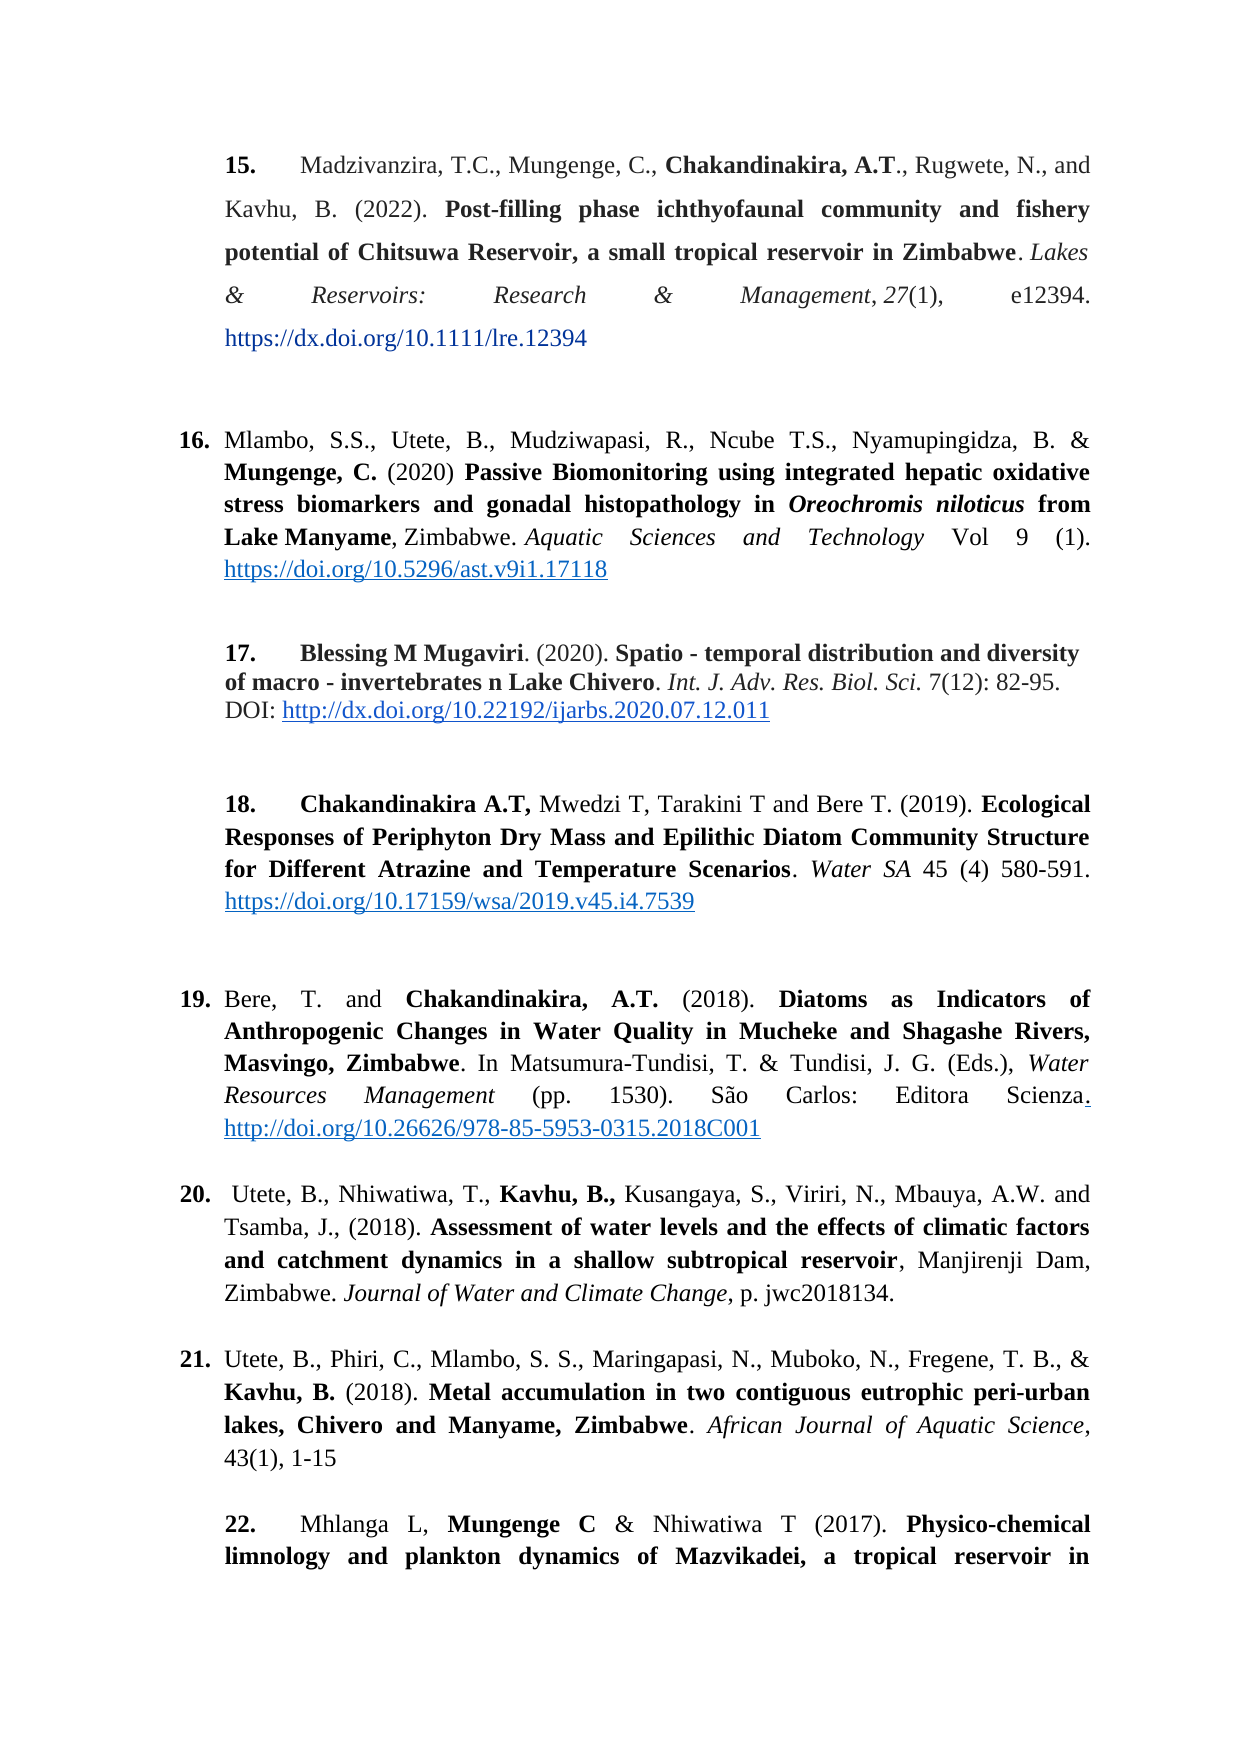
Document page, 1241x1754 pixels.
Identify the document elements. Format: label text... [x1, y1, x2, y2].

list Mlambo, S.S., Utete, B., Mudziwapasi, R., Ncube T.S., Nyamupingidza, B. & Mungenge, C. (2020) Passive Biomonitoring using integrated hepatic oxidative stress biomarkers and gonadal histopathology in Oreochromis niloticus from Lake Manyame, Zimbabwe. Aquatic Sciences and Technology Vol 9 (1). https://doi.org/10.5296/ast.v9i1.17118 [178, 425, 1091, 583]
list Utete, B., Nhiwatiwa, T., Kavhu, B., Kusangaya, S., Viriri, N., Mbauya, A.W. and Tsamba, J., (2018). Assessment of water levels and the effects of climatic factors and catchment dynamics in a shallow subtropical reservoir, Manjirenji Dam, Zimbabwe. Journal of Water and Climate Change, p. jwc2018134. [179, 1179, 1091, 1307]
list Utete, B., Phiri, C., Mlambo, S. S., Maringapasi, N., Muboko, N., Fregene, T. B., & Kavhu, B. (2018). Metal accumulation in two contiguous eutrophic peri-urban lakes, Chivero and Manyame, Zimbabwe. African Journal of Aquatic Science, 43(1), 1-15 [179, 1344, 1091, 1472]
list Bere, T. and Chakandinakira, A.T. (2018). Diatoms as Indicators of Anthropogenic Changes in Water Quality in Mucheke and Shagashe Rivers, Masvingo, Zimbabwe. In Matsumura-Tundisi, T. & Tundisi, J. G. (Eds.), Water Resources Management (pp. 1530). São Carlos: Editora Scienza. http://doi.org/10.26626/978-85-5953-0315.2018C001 [179, 984, 1091, 1142]
list Madzivanzira, T.C., Mungenge, C., Chakandinakira, A.T., Rugwete, N., and Kavhu, B. (2022). Post‐filling phase ichthyofaunal community and fishery potential of Chitsuwa Reservoir, a small tropical reservoir in Zimbabwe. Lakes & Reservoirs: Research & Management, 27(1), e12394. https://dx.doi.org/10.1111/lre.12394 [224, 151, 1091, 352]
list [224, 1509, 1091, 1570]
list Blessing M Mugaviri. (2020). Spatio - temporal distribution and diversity of macro - invertebrates n Lake Chivero. Int. J. Adv. Res. Biol. Sci. 7(12): 82-95. DOI: http://dx.doi.org/10.22192/ijarbs.2020.07.12.011 [224, 638, 1091, 724]
list Chakandinakira A.T, Mwedzi T, Tarakini T and Bere T. (2019). Ecological Responses of Periphyton Dry Mass and Epilithic Diatom Community Structure for Different Atrazine and Temperature Scenarios. Water SA 45 (4) 580-591. https://doi.org/10.17159/wsa/2019.v45.i4.7539 [224, 789, 1091, 915]
